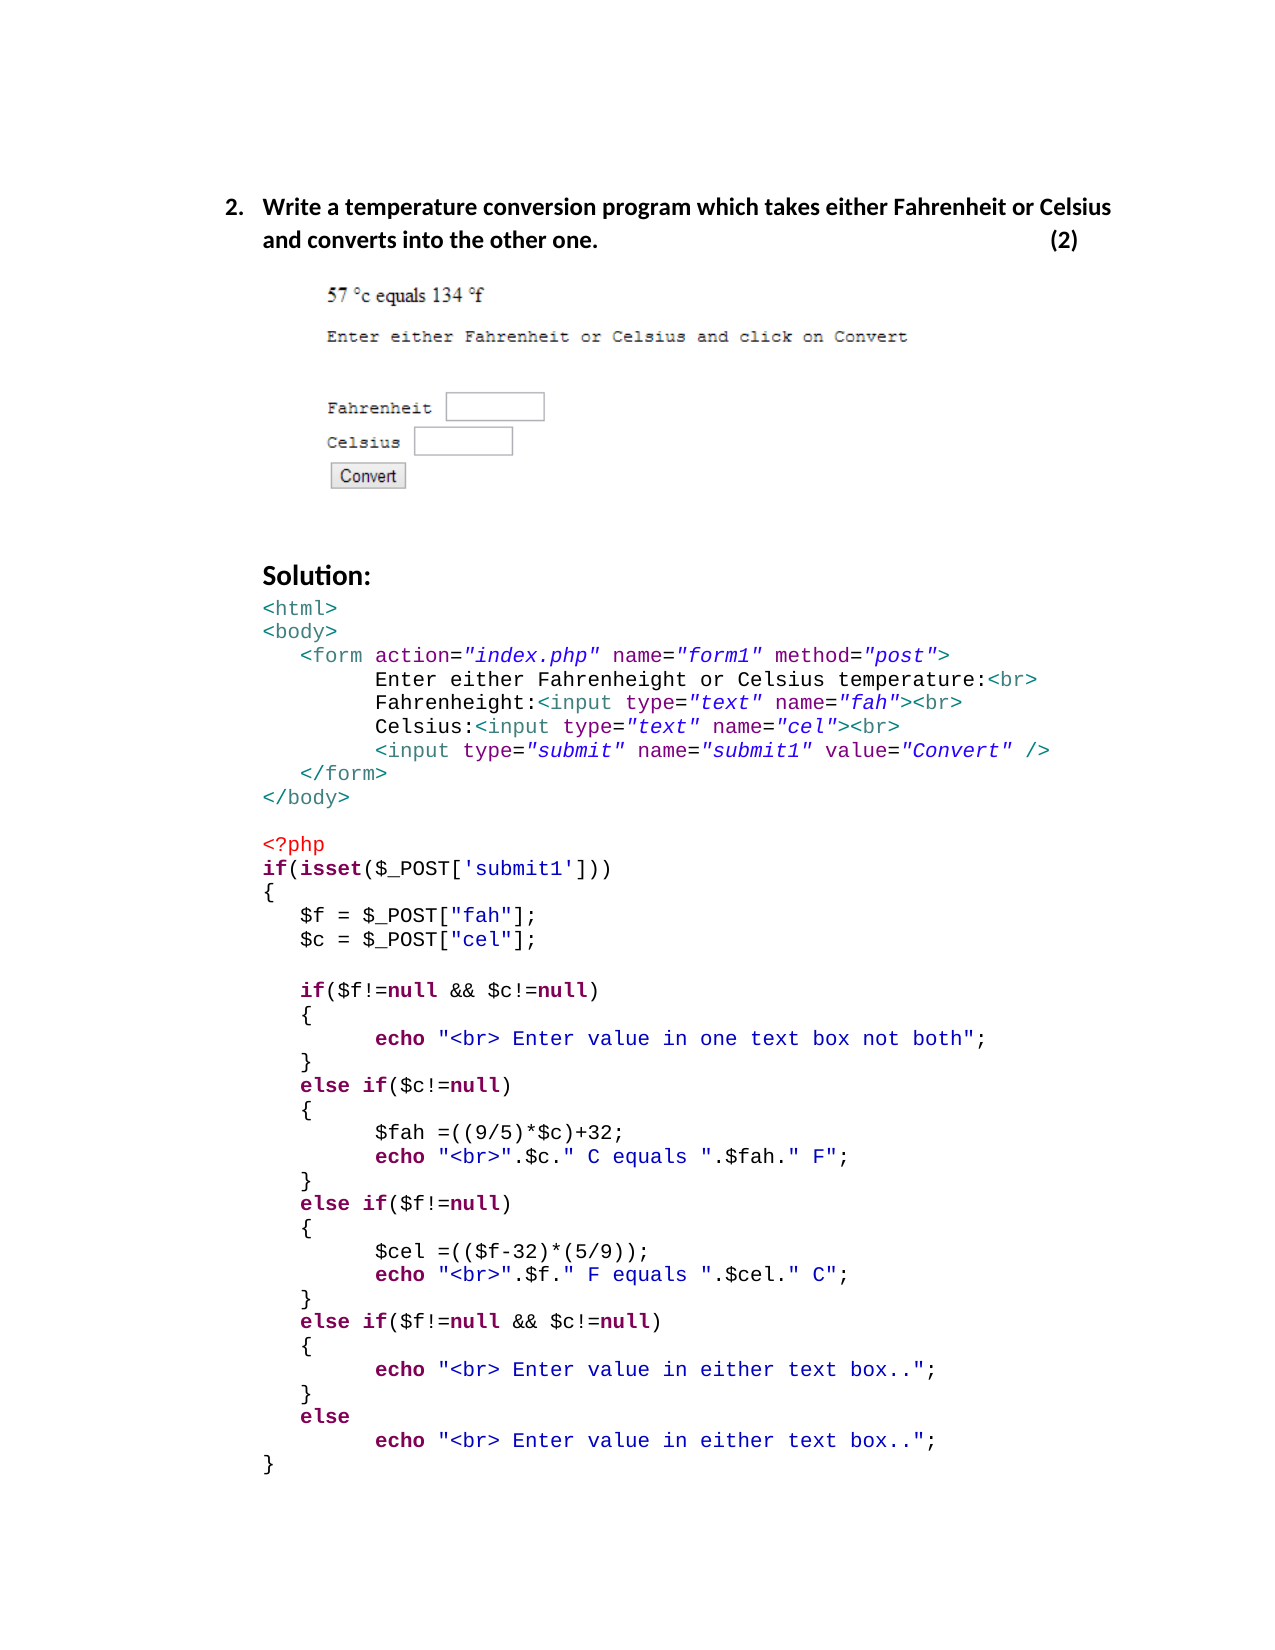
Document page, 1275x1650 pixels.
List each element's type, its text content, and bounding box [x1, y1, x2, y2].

text else if($f!=null) [262, 1193, 1106, 1217]
text $cel =(($f-32)*(5/9)); [262, 1241, 1106, 1264]
text </form> [262, 763, 1106, 787]
text echo "<br> Enter value in one text box not both"; [262, 1028, 1106, 1051]
text } [262, 1288, 1106, 1312]
text { [262, 882, 1106, 905]
text Celsius:<input type="text" name="cel"><br> [262, 716, 1106, 740]
text Solution: [262, 557, 1125, 592]
text Fahrenheight:<input type="text" name="fah"><br> [262, 692, 1106, 716]
text <?php [262, 834, 1106, 858]
text { [262, 1004, 1106, 1028]
text <input type="submit" name="submit1" value="Convert" /> [262, 740, 1106, 763]
text } [262, 1170, 1106, 1193]
text } [262, 1051, 1106, 1075]
text } [262, 1382, 1106, 1406]
text { [262, 1335, 1106, 1359]
text { [262, 1217, 1106, 1241]
text $f = $_POST["fah"]; [262, 905, 1106, 929]
text Enter either Fahrenheight or Celsius temperature:<br> [262, 669, 1106, 692]
text <form action="index.php" name="form1" method="post"> [262, 645, 1106, 669]
text echo "<br> Enter value in either text box.."; [262, 1359, 1106, 1382]
list Write a temperature conversion program which takes either Fahrenheit or Celsius and converts into the other one. (2) [225, 191, 1125, 254]
text } [262, 1453, 1106, 1477]
text <html> [262, 598, 1106, 621]
text else if($c!=null) [262, 1075, 1106, 1099]
picture [323, 273, 952, 538]
text $fah =((9/5)*$c)+32; [262, 1122, 1106, 1146]
text $c = $_POST["cel"]; [262, 929, 1106, 952]
text if($f!=null && $c!=null) [262, 981, 1106, 1004]
text else if($f!=null && $c!=null) [262, 1312, 1106, 1335]
text <body> [262, 621, 1106, 645]
text echo "<br> Enter value in either text box.."; [262, 1430, 1106, 1453]
text echo "<br>".$f." F equals ".$cel." C"; [262, 1264, 1106, 1288]
text else [262, 1406, 1106, 1430]
text if(isset($_POST['submit1'])) [262, 858, 1106, 882]
text echo "<br>".$c." C equals ".$fah." F"; [262, 1146, 1106, 1170]
text { [262, 1099, 1106, 1122]
text </body> [262, 787, 1106, 811]
